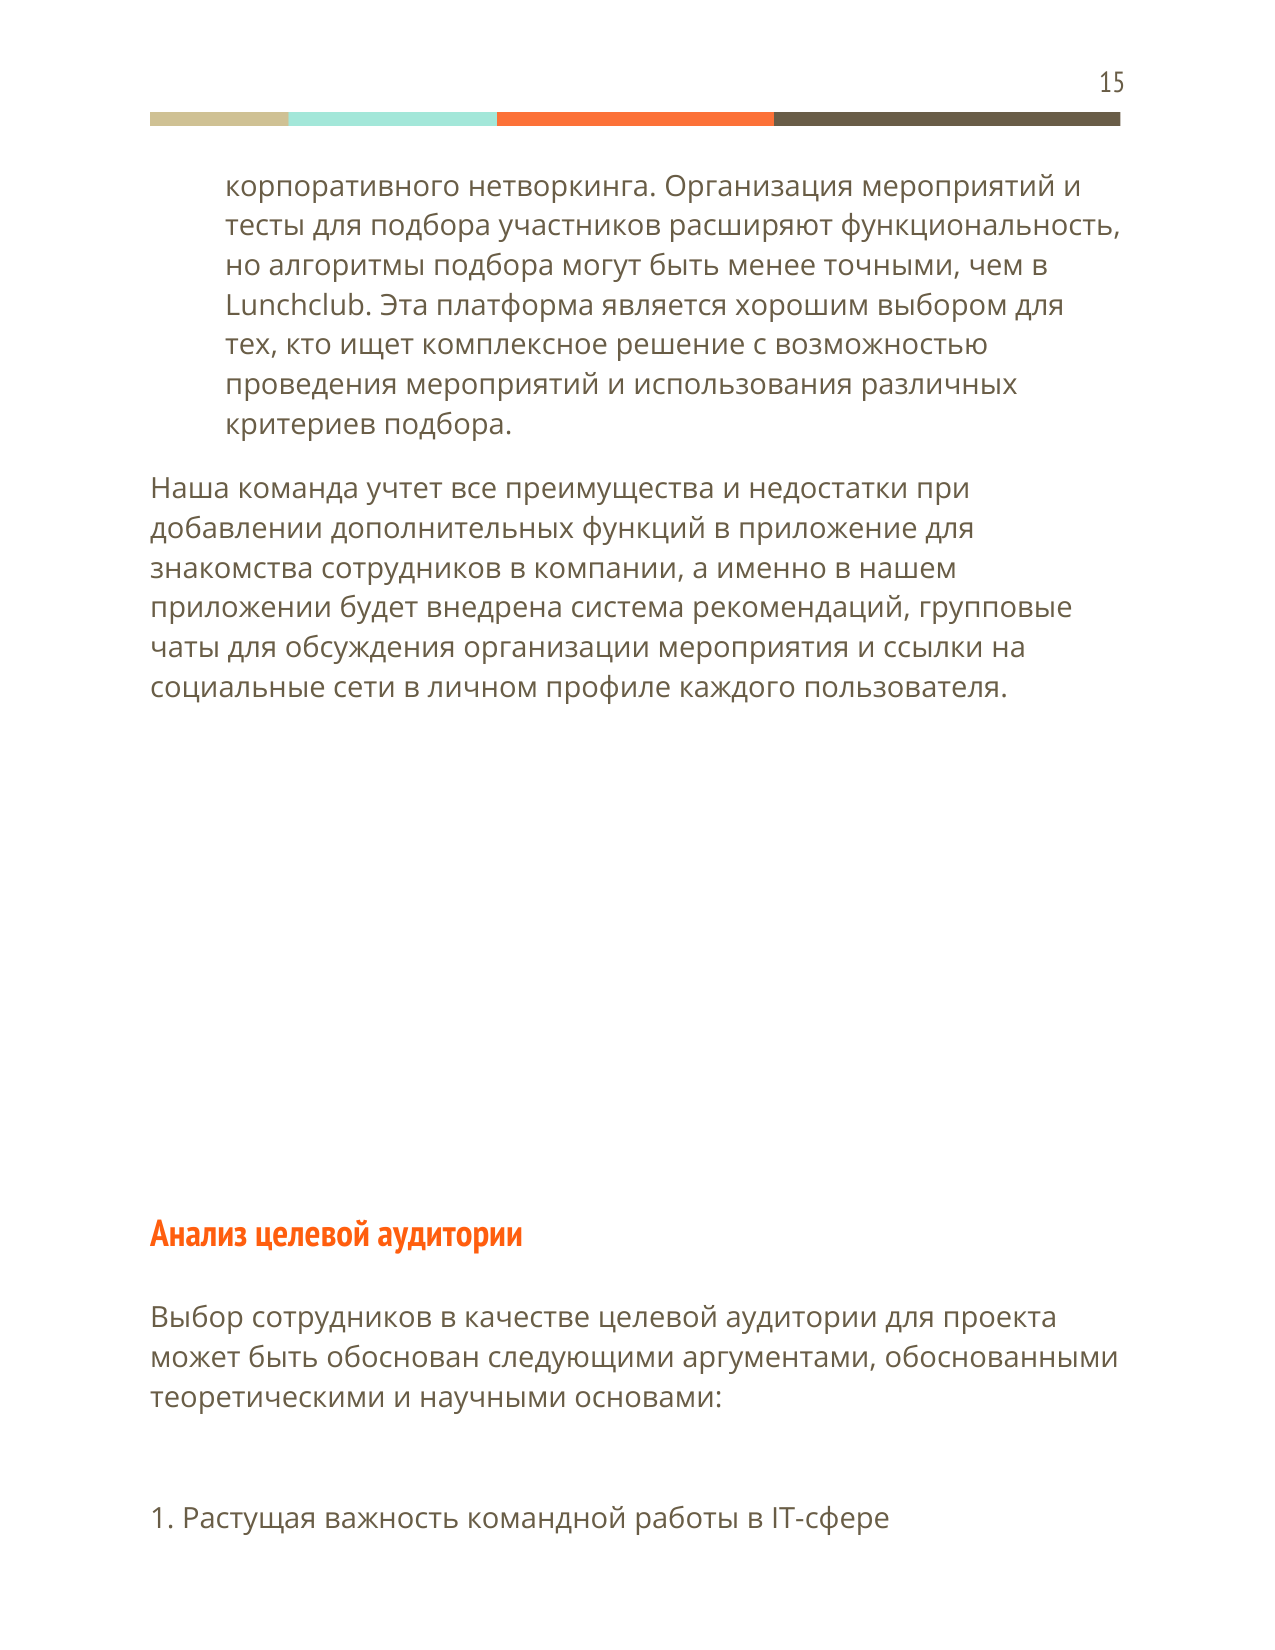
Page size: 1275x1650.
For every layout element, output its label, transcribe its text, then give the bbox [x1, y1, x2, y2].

picture [150, 112, 1121, 126]
text Наша команда учтет все преимущества и недостатки при добавлении дополнительных функций в приложение для знакомства сотрудников в компании, а именно в нашем приложении будет внедрена система рекомендаций, групповые чаты для обсуждения организации мероприятия и ссылки на социальные сети в личном профиле каждого пользователя. [150, 468, 1125, 706]
text Выбор сотрудников в качестве целевой аудитории для проекта может быть обоснован следующими аргументами, обоснованными теоретическими и научными основами: [150, 1297, 1125, 1416]
subtitle Анализ целевой аудитории [150, 1208, 1125, 1257]
text 1. Растущая важность командной работы в IT-сфере [150, 1497, 1125, 1537]
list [187, 165, 1125, 443]
